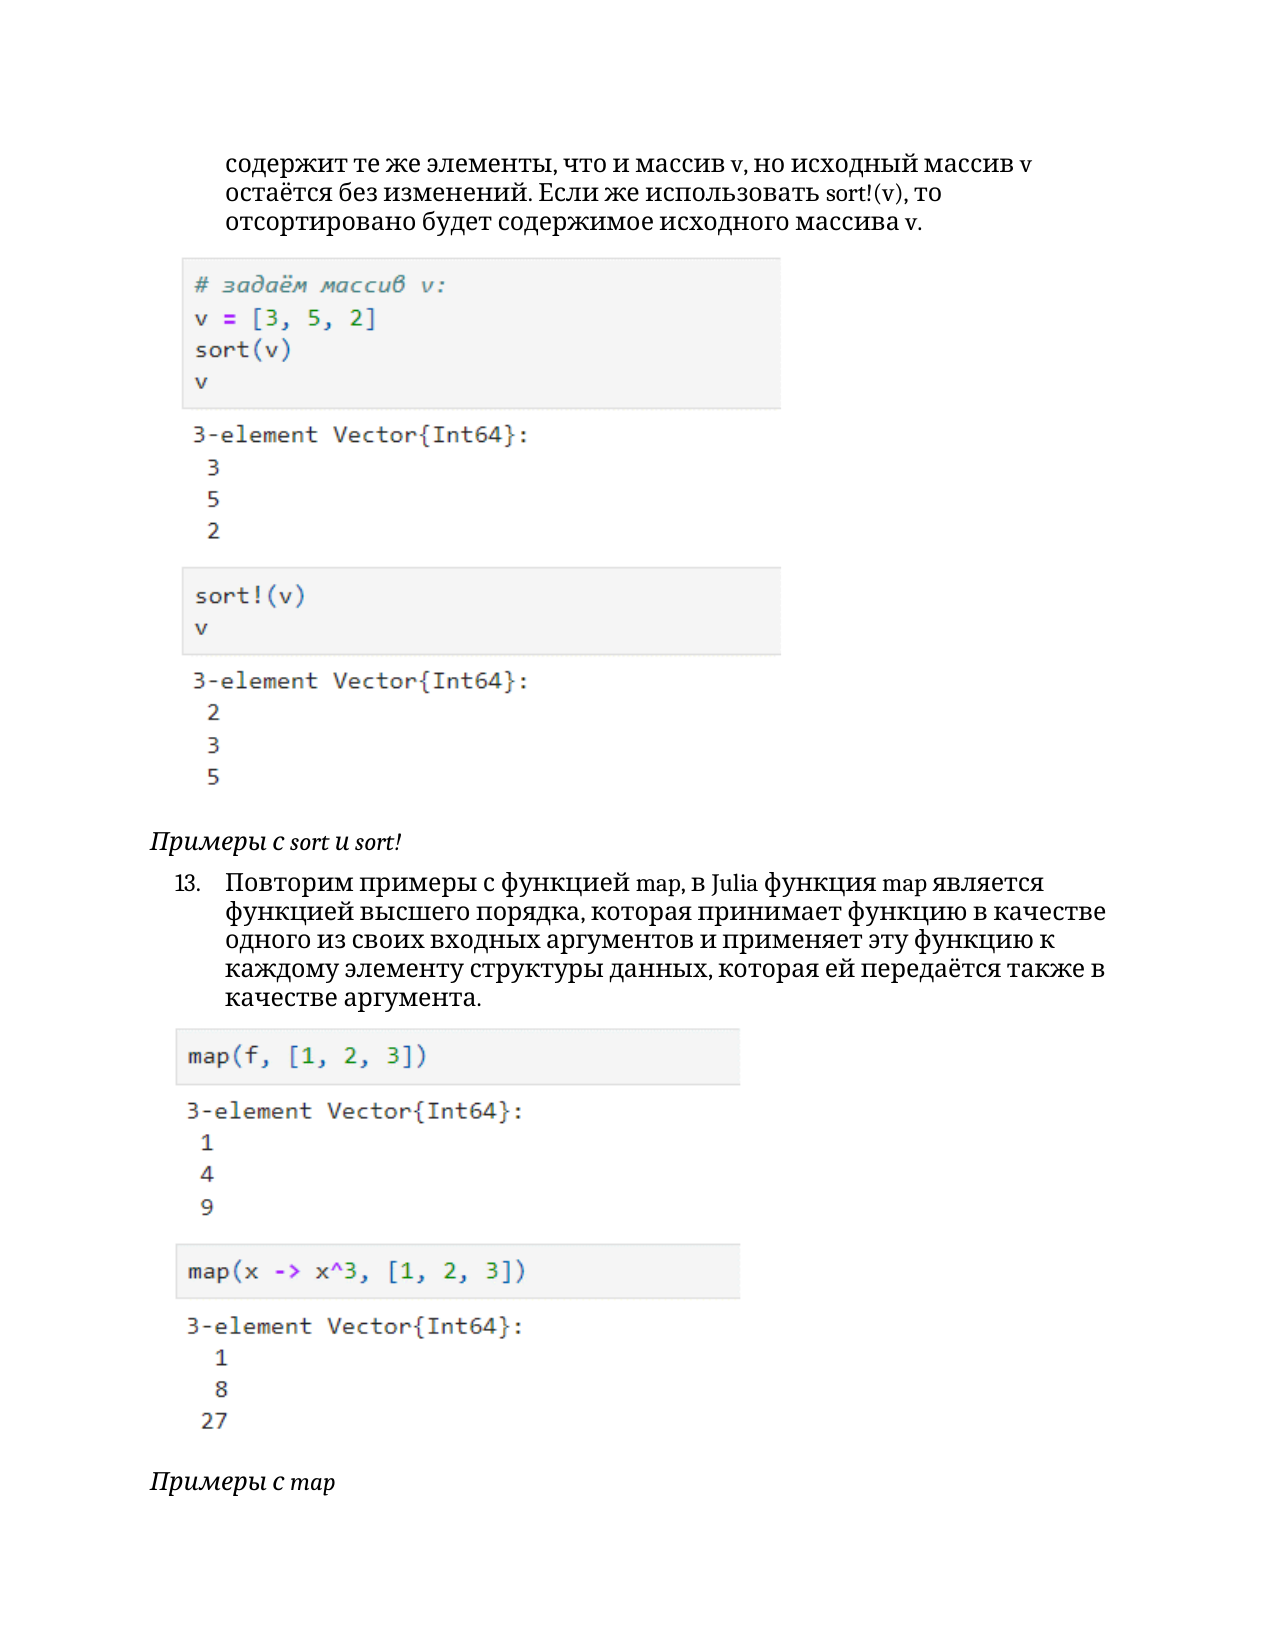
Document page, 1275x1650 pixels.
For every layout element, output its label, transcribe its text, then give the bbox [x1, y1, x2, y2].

text Примеры с sort и sort! [150, 828, 1125, 856]
text Примеры с map [150, 1468, 1125, 1497]
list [175, 150, 1125, 236]
picture [168, 1016, 741, 1448]
picture [168, 240, 782, 807]
list Повторим примеры с функцией map, в Julia функция map является функцией высшего порядка, которая принимает функцию в качестве одного из своих входных аргументов и применяет эту функцию к каждому элементу структуры данных, которая ей передаётся также в качестве аргумента. [175, 869, 1125, 1013]
